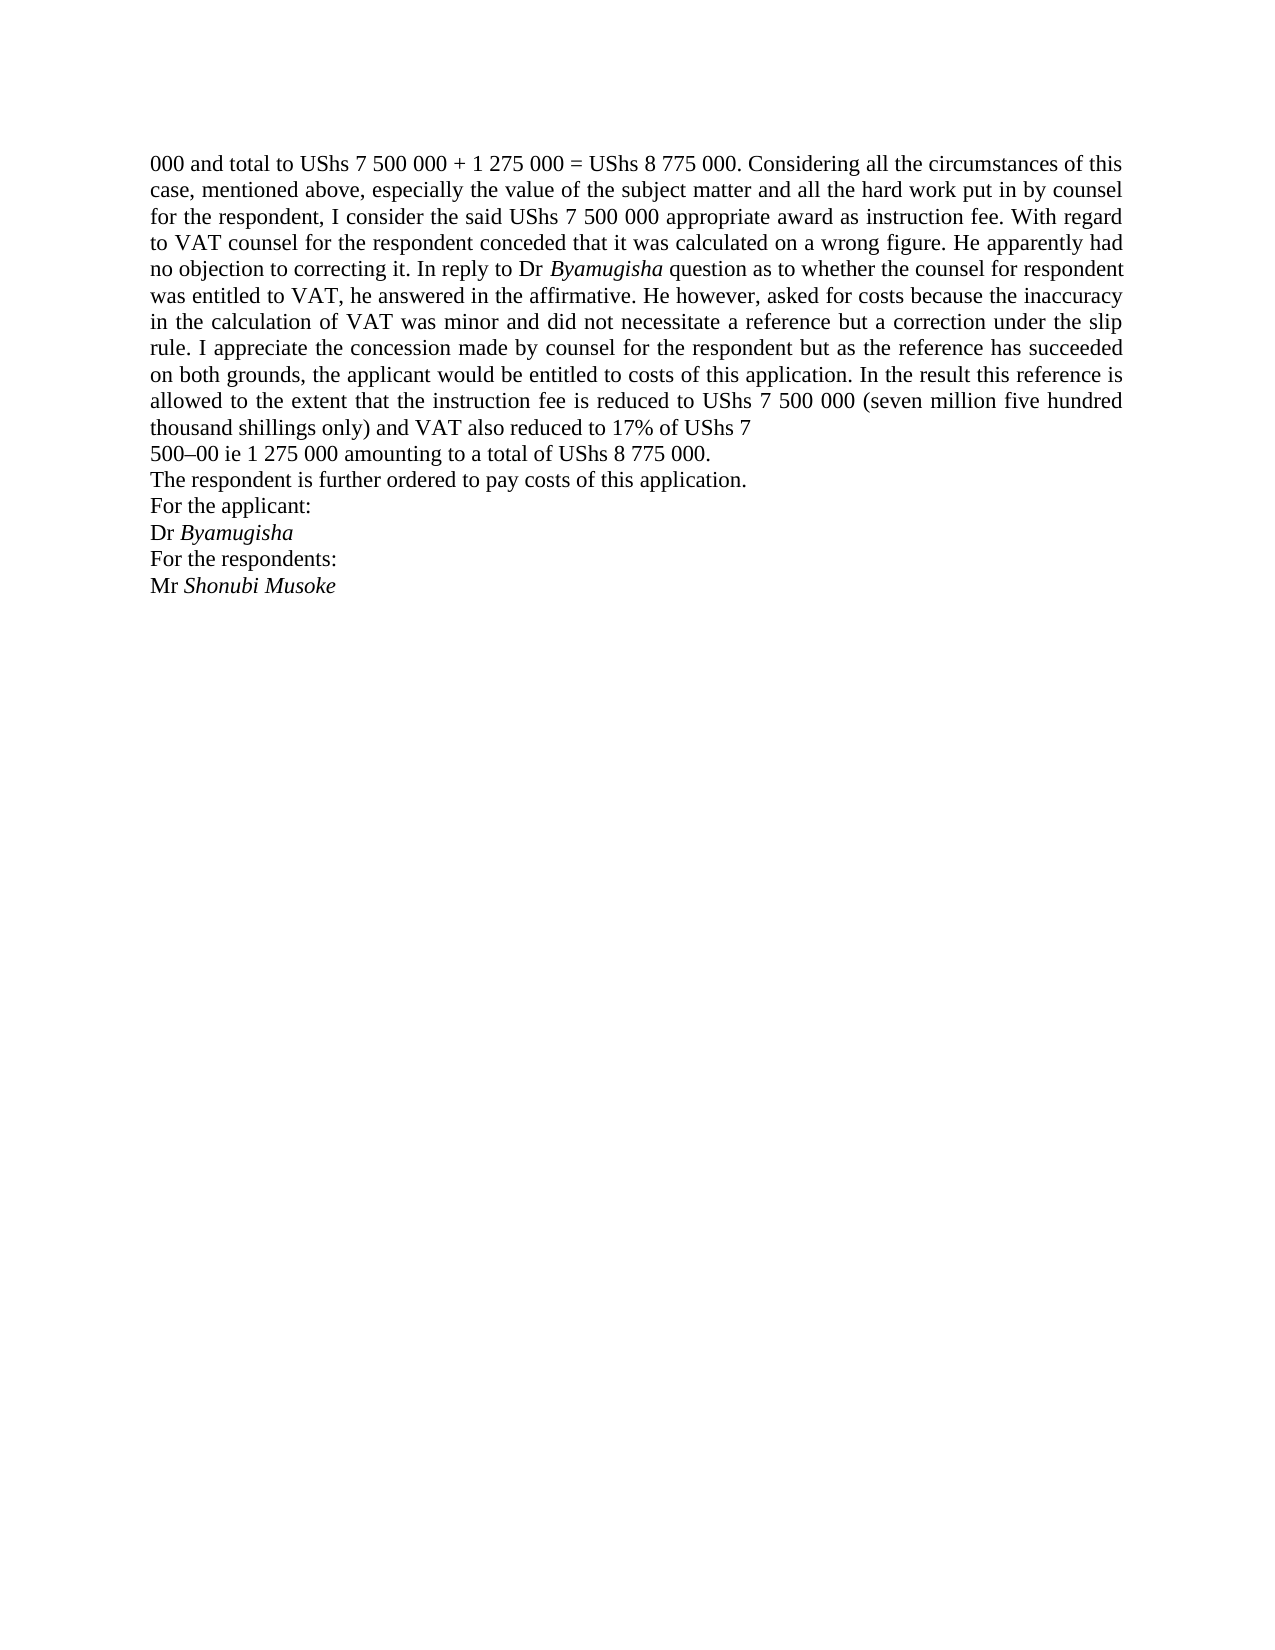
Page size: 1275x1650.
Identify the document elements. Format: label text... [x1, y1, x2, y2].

text The respondent is further ordered to pay costs of this application. [150, 466, 1125, 493]
text For the applicant: [150, 493, 1125, 519]
text Mr Shonubi Musoke [150, 572, 1125, 598]
text For the respondents: [150, 545, 1125, 572]
text Dr Byamugisha [150, 519, 1125, 545]
text 500–00 ie 1 275 000 amounting to a total of UShs 8 775 000. [150, 440, 1125, 466]
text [150, 150, 1125, 440]
